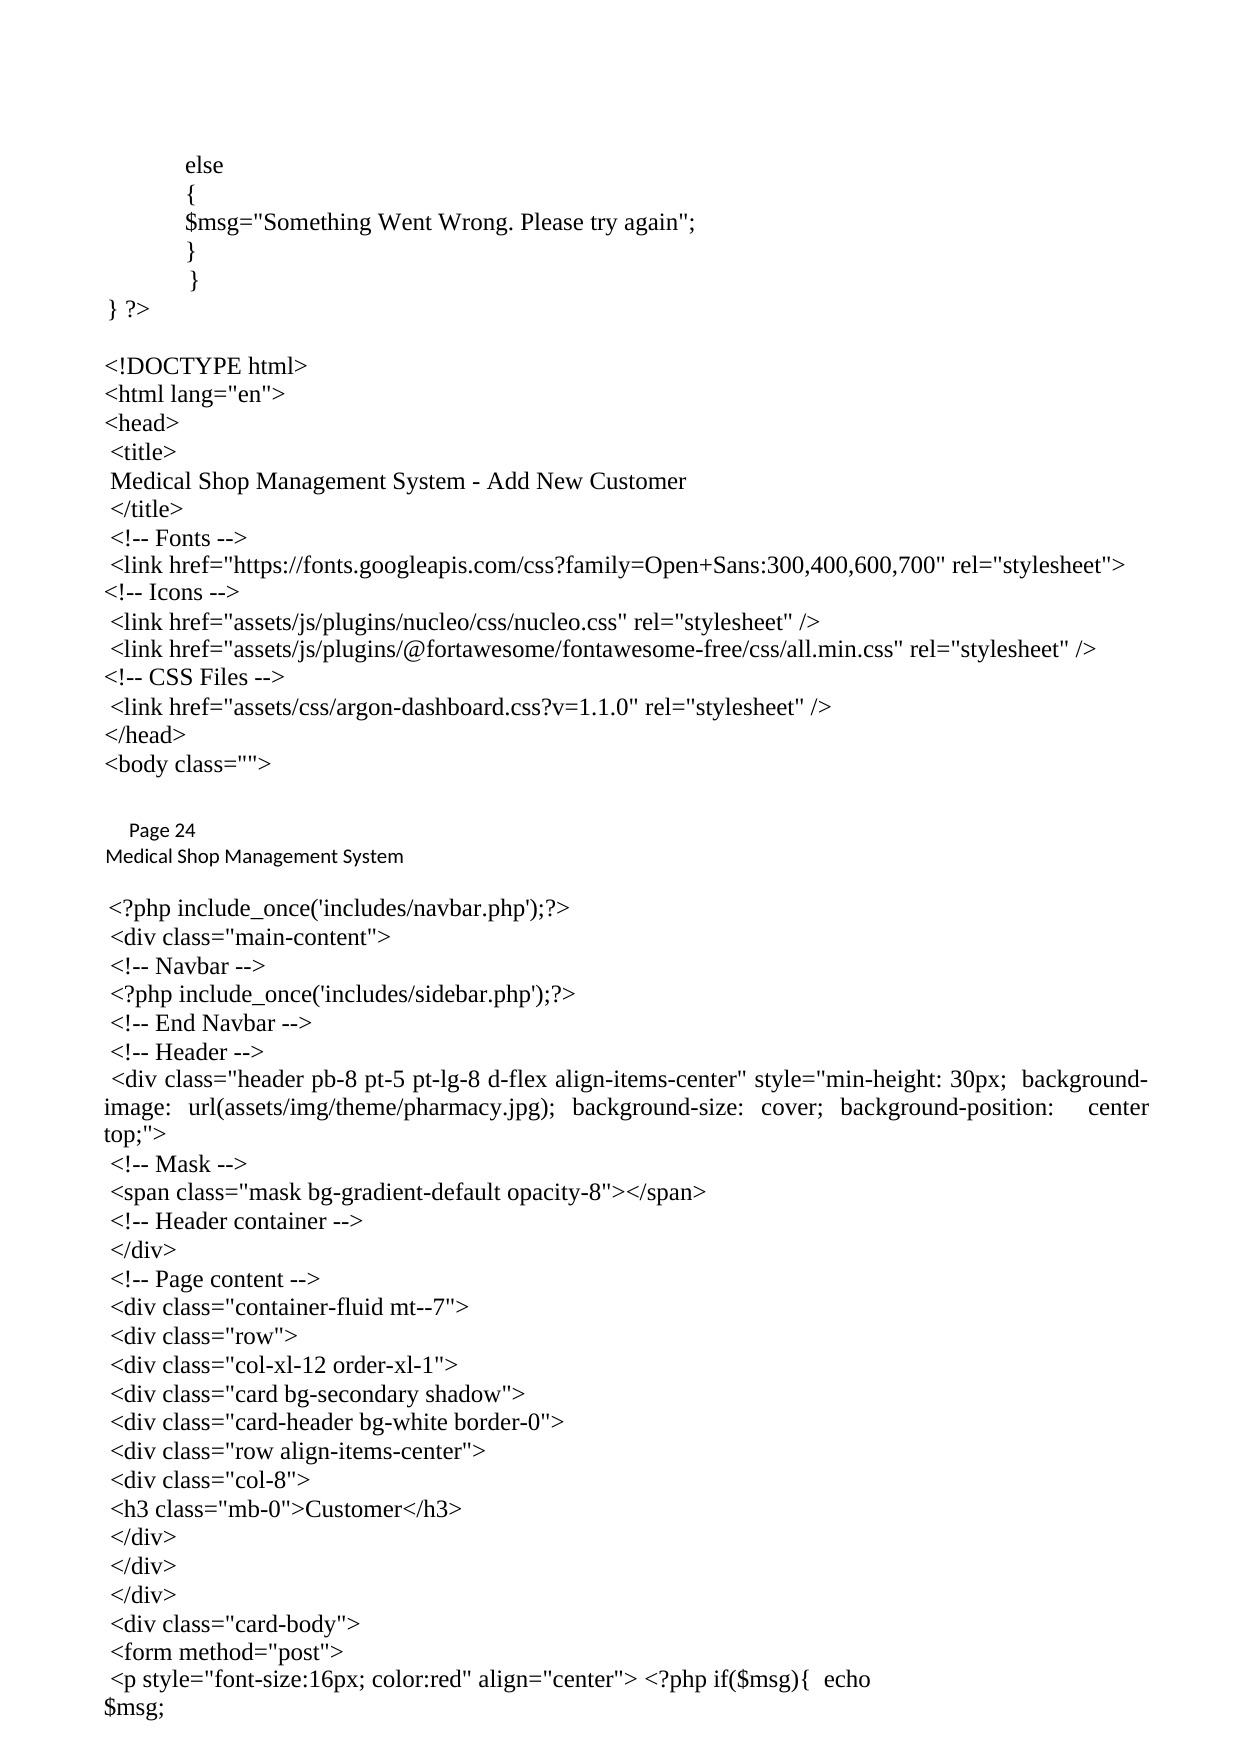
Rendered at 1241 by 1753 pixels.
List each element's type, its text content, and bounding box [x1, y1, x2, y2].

text { [178, 179, 1201, 207]
text } ?> [107, 294, 1201, 322]
text </title> [103, 494, 1201, 523]
text <div class="card-body"> [103, 1609, 1201, 1637]
text <title> [103, 437, 1201, 466]
text <!-- End Navbar --> [103, 1008, 1201, 1037]
text <?php include_once('includes/sidebar.php');?> [103, 979, 1201, 1008]
text <div class="main-content"> [103, 922, 1201, 951]
text <html lang="en"> [104, 379, 1201, 408]
text <!-- Mask --> [103, 1149, 1201, 1177]
text <!DOCTYPE html> [104, 351, 1201, 379]
text <link href="https://fonts.googleapis.com/css?family=Open+Sans:300,400,600,700" rel="stylesheet"> <!-- Icons --> [103, 552, 1132, 606]
text <div class="col-8"> [103, 1465, 1201, 1494]
text else [178, 150, 1201, 179]
text <div class="row"> [103, 1321, 1201, 1350]
text } [178, 236, 1201, 265]
text <div class="header pb-8 pt-5 pt-lg-8 d-flex align-items-center" style="min-height: 30px; background-image: url(assets/img/theme/pharmacy.jpg); background-size: cover; background-position: center top;"> [103, 1066, 1150, 1148]
text <!-- Page content --> [103, 1264, 1201, 1292]
text <span class="mask bg-gradient-default opacity-8"></span> [103, 1177, 1201, 1206]
text <div class="row align-items-center"> [103, 1436, 1201, 1465]
text </div> [103, 1235, 1201, 1264]
text <!-- Fonts --> [103, 523, 1201, 552]
text <!-- Header container --> [103, 1206, 1201, 1235]
text <form method="post"> [103, 1637, 1201, 1666]
text <link href="assets/js/plugins/nucleo/css/nucleo.css" rel="stylesheet" /> [103, 607, 1201, 636]
text <p style="font-size:16px; color:red" align="center"> <?php if($msg){ echo $msg; [103, 1666, 905, 1720]
text <link href="assets/js/plugins/@fortawesome/fontawesome-free/css/all.min.css" rel="stylesheet" /> <!-- CSS Files --> [103, 636, 1104, 691]
text <!-- Header --> [103, 1037, 1201, 1066]
text <?php include_once('includes/navbar.php');?> [103, 893, 1201, 922]
text <div class="col-xl-12 order-xl-1"> [103, 1350, 1201, 1379]
text Medical Shop Management System [105, 843, 1201, 868]
text <div class="container-fluid mt--7"> [103, 1292, 1201, 1321]
text $msg="Something Went Wrong. Please try again"; [178, 207, 1201, 236]
text <!-- Navbar --> [103, 951, 1201, 979]
text Medical Shop Management System - Add New Customer [103, 466, 1201, 494]
text <div class="card-header bg-white border-0"> [103, 1407, 1201, 1436]
text <h3 class="mb-0">Customer</h3> [103, 1494, 1201, 1522]
text <head> [104, 408, 1201, 437]
text <link href="assets/css/argon-dashboard.css?v=1.1.0" rel="stylesheet" /> [103, 692, 1201, 720]
text } [188, 265, 1201, 294]
text Page 24 [105, 818, 1201, 843]
text </div> [103, 1522, 1201, 1551]
text </div> [103, 1580, 1201, 1609]
text <body class=""> [104, 749, 1201, 778]
text </head> [104, 720, 1201, 749]
text <div class="card bg-secondary shadow"> [103, 1379, 1201, 1407]
text </div> [103, 1551, 1201, 1580]
